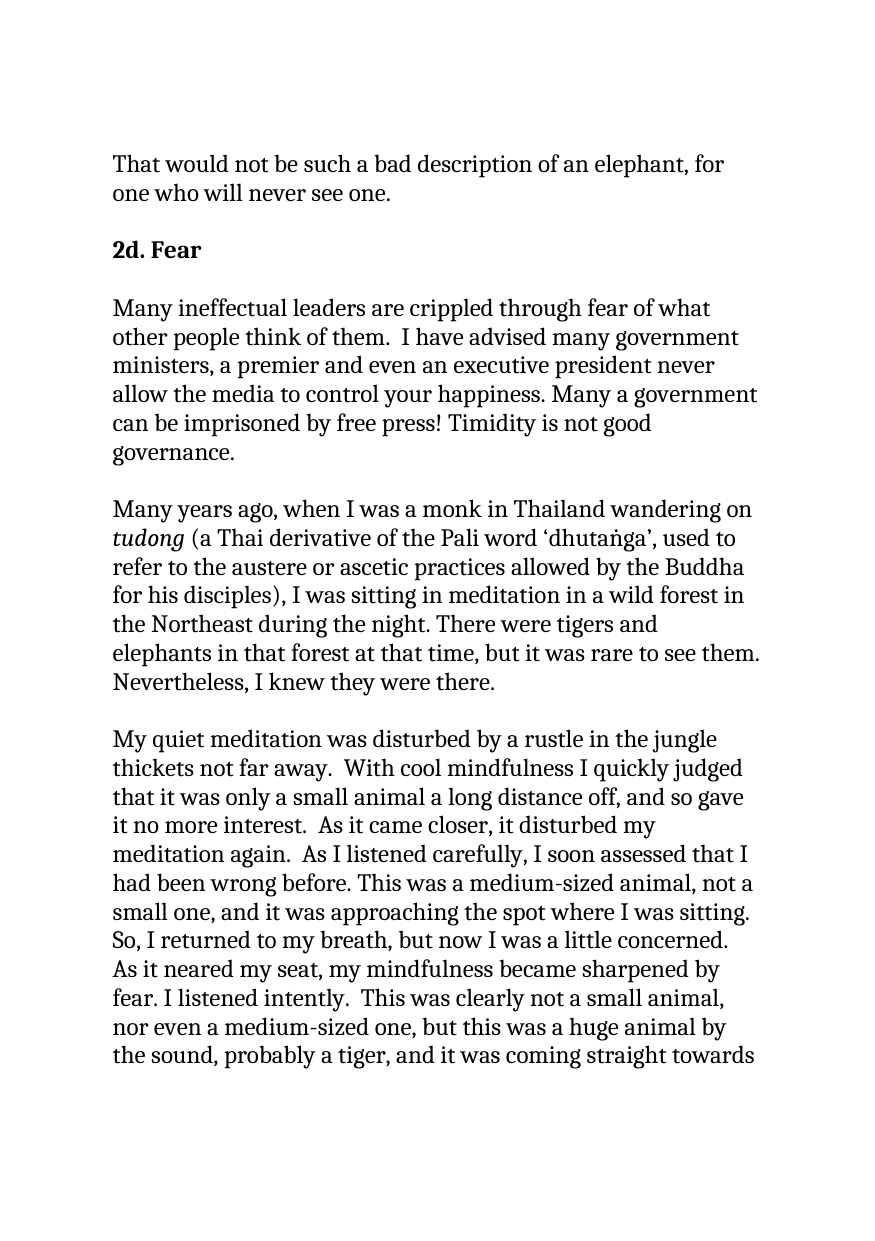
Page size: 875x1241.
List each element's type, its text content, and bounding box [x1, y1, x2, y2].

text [112, 150, 762, 207]
text Many years ago, when I was a monk in Thailand wandering on tudong (a Thai derivative of the Pali word ‘dhutaṅga’, used to refer to the austere or ascetic practices allowed by the Buddha for his disciples), I was sitting in meditation in a wild forest in the Northeast during the night. There were tigers and elephants in that forest at that time, but it was rare to see them. Nevertheless, I knew they were there. [112, 495, 762, 696]
text Many ineffectual leaders are crippled through fear of what other people think of them. I have advised many government ministers, a premier and even an executive president never allow the media to control your happiness. Many a government can be imprisoned by free press! Timidity is not good governance. [112, 294, 762, 466]
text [112, 725, 762, 1070]
text 2d. Fear [112, 236, 762, 265]
